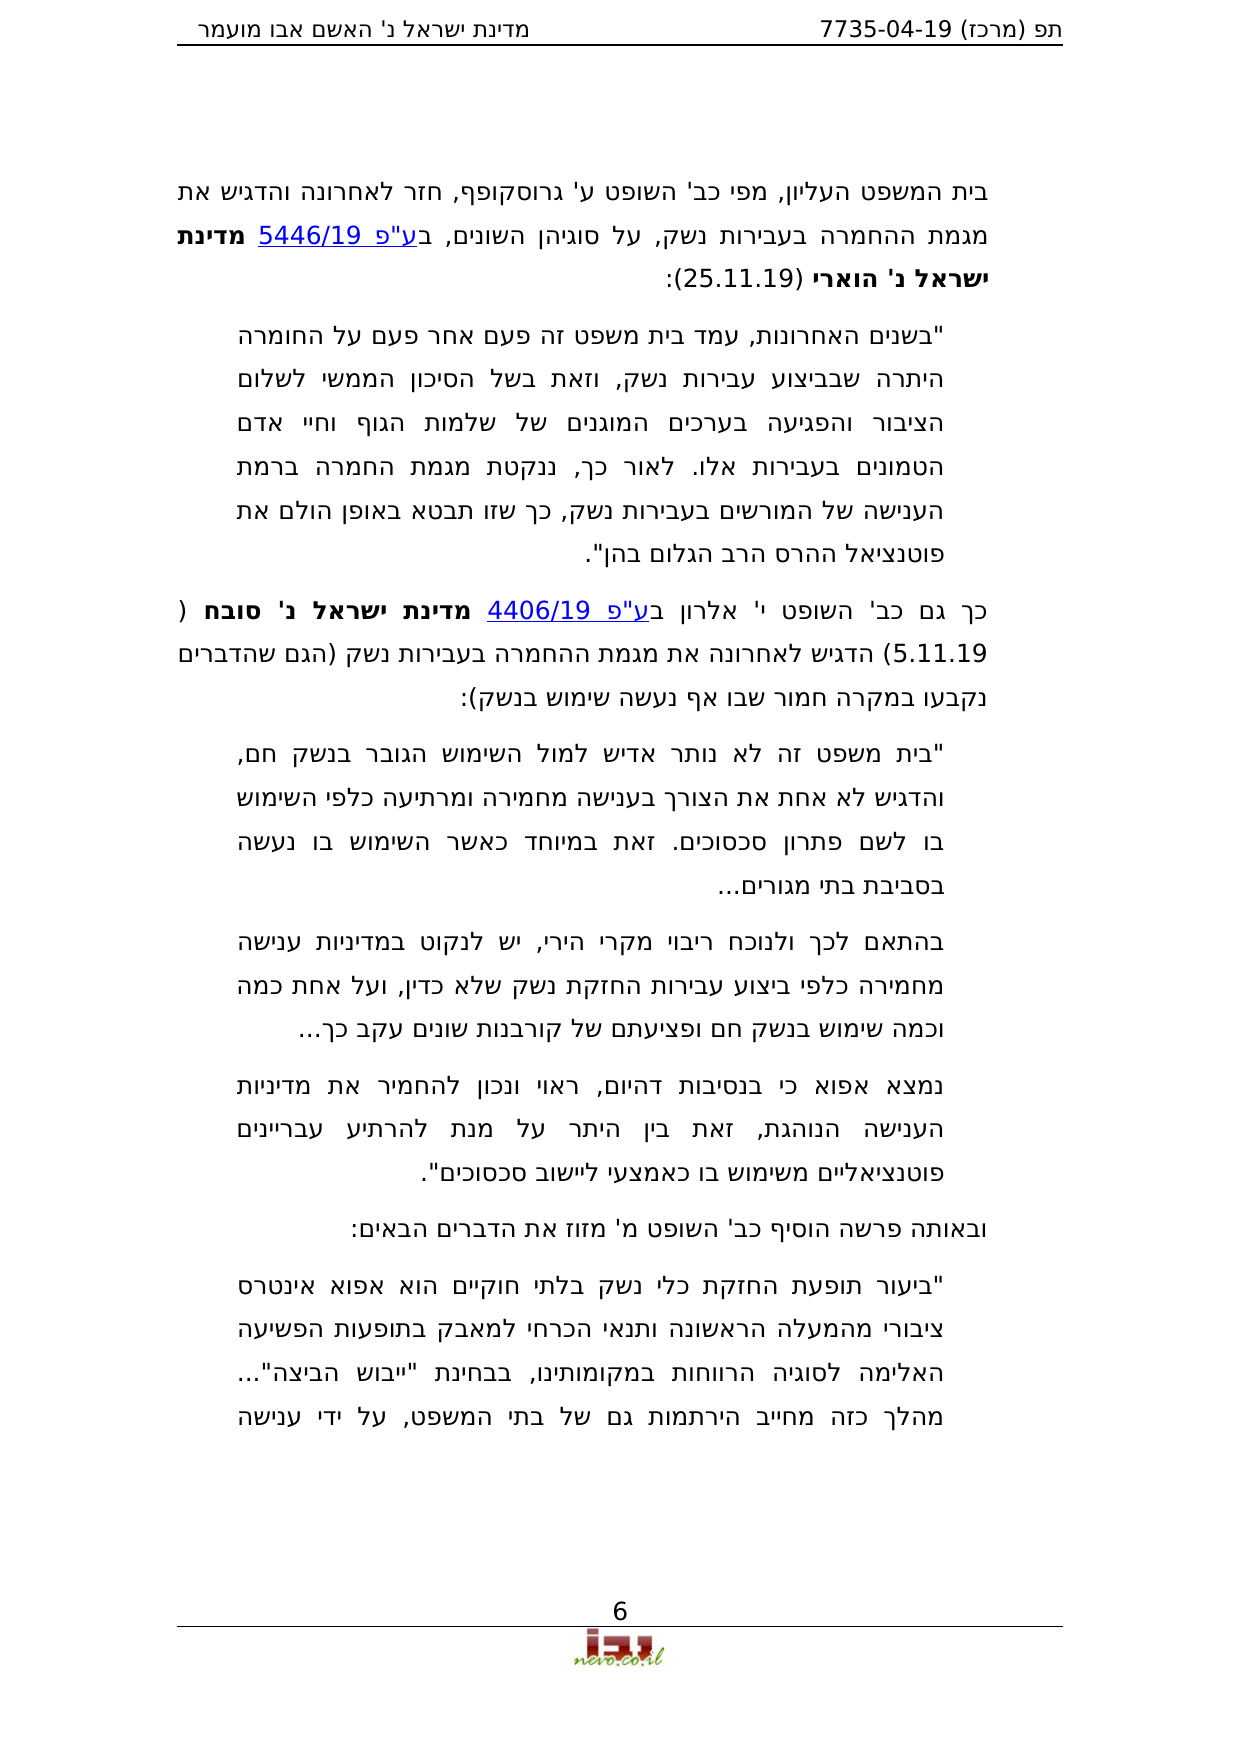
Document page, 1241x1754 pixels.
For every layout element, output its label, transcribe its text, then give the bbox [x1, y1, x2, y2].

text נמצא אפוא כי בנסיבות דהיום, ראוי ונכון להחמיר את מדיניות הענישה הנוהגת, זאת בין היתר על מנת להרתיע עבריינים פוטנציאליים משימוש בו כאמצעי ליישוב סכסוכים". [236, 1071, 945, 1188]
text "בית משפט זה לא נותר אדיש למול השימוש הגובר בנשק חם, והדגיש לא אחת את הצורך בענישה מחמירה ומרתיעה כלפי השימוש בו לשם פתרון סכסוכים. זאת במיוחד כאשר השימוש בו נעשה בסביבת בתי מגורים... [236, 740, 945, 900]
text כך גם כב' השופט י' אלרון בע"פ 4406/19 מדינת ישראל נ' סובח (5.11.19) הדגיש לאחרונה את מגמת ההחמרה בעבירות נשק (הגם שהדברים נקבעו במקרה חמור שבו אף נעשה שימוש בנשק): [177, 596, 1063, 713]
text בהתאם לכך ולנוכח ריבוי מקרי הירי, יש לנקוט במדיניות ענישה מחמירה כלפי ביצוע עבירות החזקת נשק שלא כדין, ועל אחת כמה וכמה שימוש בנשק חם ופציעתם של קורבנות שונים עקב כך... [236, 927, 945, 1044]
text "בשנים האחרונות, עמד בית משפט זה פעם אחר פעם על החומרה היתרה שבביצוע עבירות נשק, וזאת בשל הסיכון הממשי לשלום הציבור והפגיעה בערכים המוגנים של שלמות הגוף וחיי אדם הטמונים בעבירות אלו. לאור כך, ננקטת מגמת החמרה ברמת הענישה של המורשים בעבירות נשק, כך שזו תבטא באופן הולם את פוטנציאל ההרס הרב הגלום בהן". [236, 321, 945, 569]
text בית המשפט העליון, מפי כב' השופט ע' גרוסקופף, חזר לאחרונה והדגיש את מגמת ההחמרה בעבירות נשק, על סוגיהן השונים, בע"פ 5446/19 מדינת ישראל נ' הוארי (25.11.19): [177, 177, 989, 294]
picture [574, 1628, 666, 1667]
text ובאותה פרשה הוסיף כב' השופט מ' מזוז את הדברים הבאים: [236, 1215, 988, 1244]
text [236, 1271, 945, 1431]
